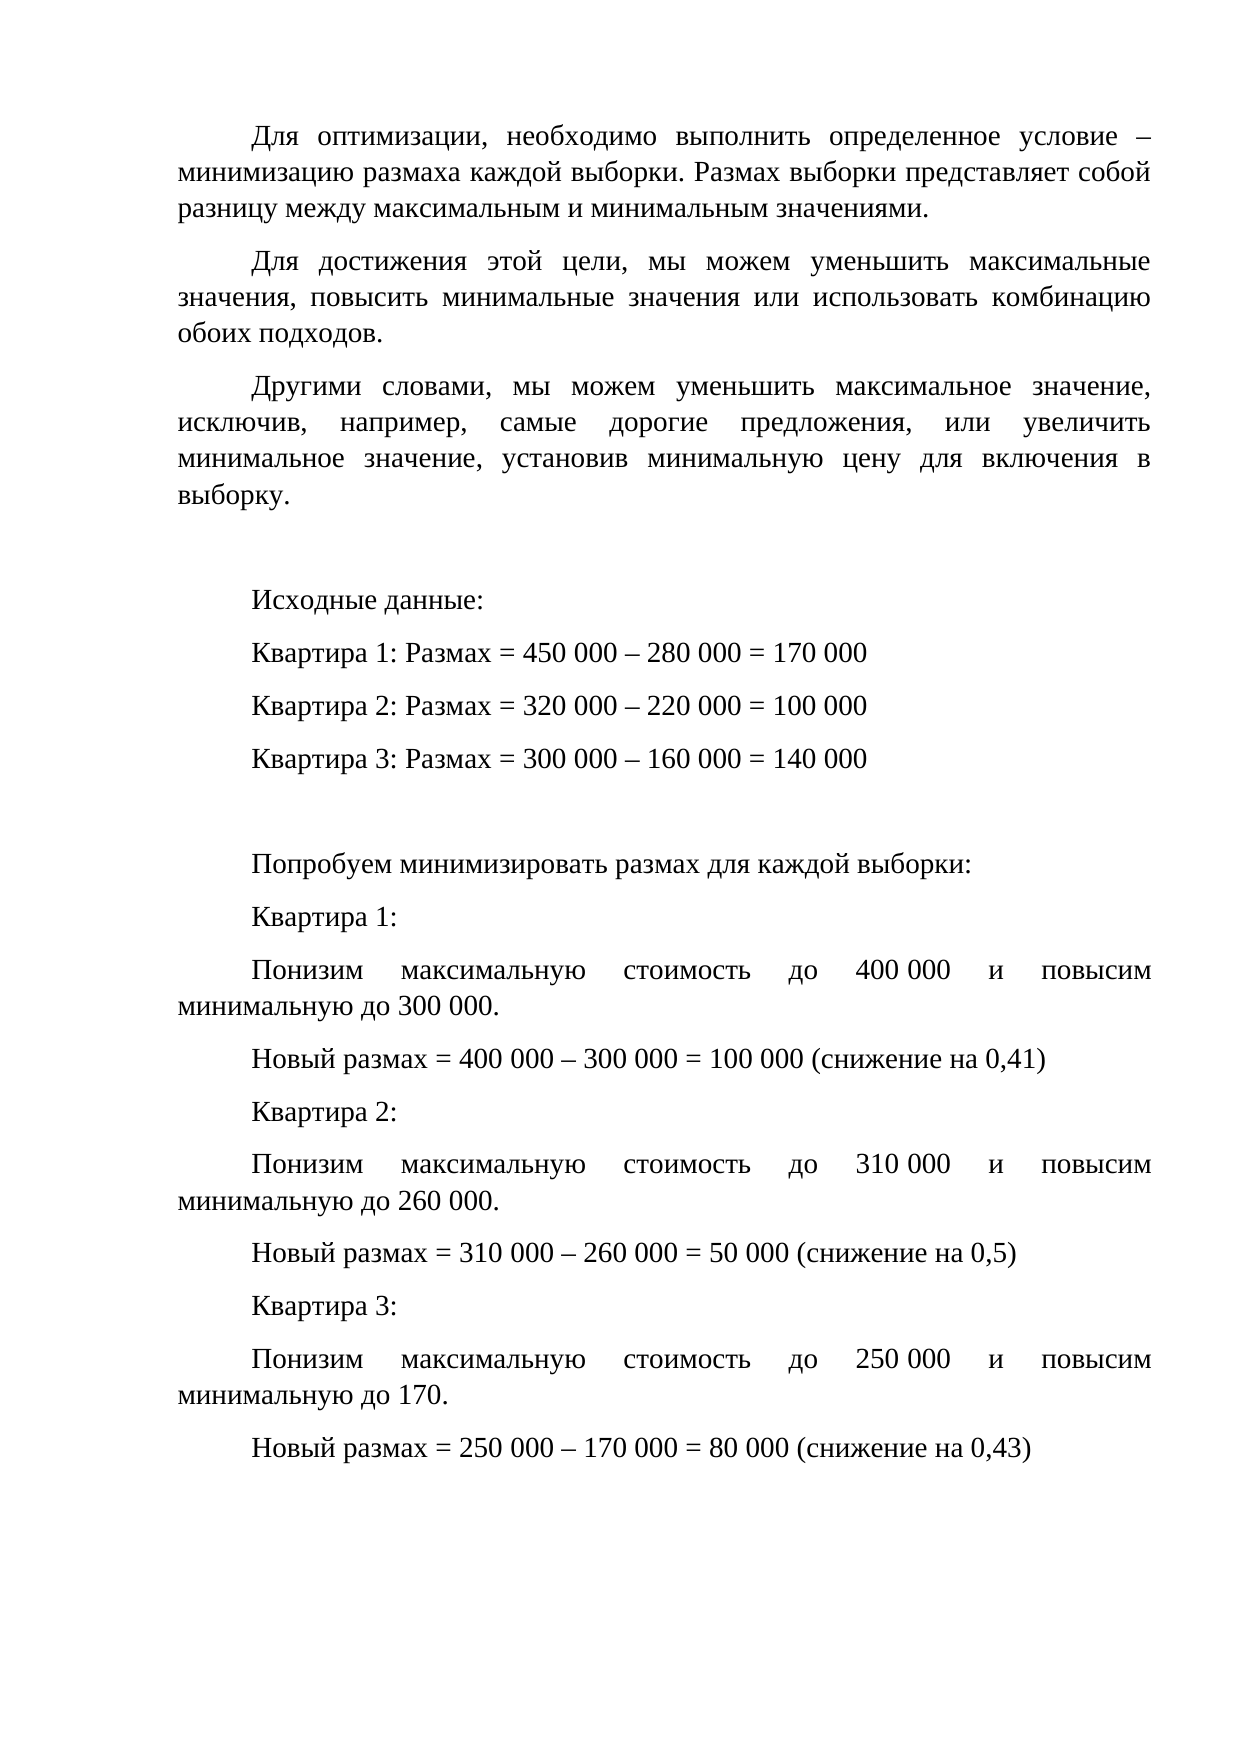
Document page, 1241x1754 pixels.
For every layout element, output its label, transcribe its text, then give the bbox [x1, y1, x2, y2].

text Квартира 2: Размах = 320 000 – 220 000 = 100 000 [177, 688, 1152, 722]
text Понизим максимальную стоимость до 400 000 и повысим минимальную до 300 000. [177, 952, 1152, 1022]
text Новый размах = 250 000 – 170 000 = 80 000 (снижение на 0,43) [177, 1430, 1152, 1464]
text Квартира 3: [177, 1288, 1152, 1322]
text Попробуем минимизировать размах для каждой выборки: [177, 846, 1152, 880]
text Квартира 1: [177, 899, 1152, 933]
text Новый размах = 310 000 – 260 000 = 50 000 (снижение на 0,5) [177, 1236, 1152, 1269]
text Понизим максимальную стоимость до 310 000 и повысим минимальную до 260 000. [177, 1147, 1152, 1216]
text Квартира 2: [177, 1094, 1152, 1127]
text Для оптимизации, необходимо выполнить определенное условие – минимизацию размаха каждой выборки. Размах выборки представляет собой разницу между максимальным и минимальным значениями. [177, 118, 1152, 224]
text Другими словами, мы можем уменьшить максимальное значение, исключив, например, самые дорогие предложения, или увеличить минимальное значение, установив минимальную цену для включения в выборку. [177, 368, 1152, 510]
text Квартира 3: Размах = 300 000 – 160 000 = 140 000 [177, 741, 1152, 774]
text Квартира 1: Размах = 450 000 – 280 000 = 170 000 [177, 635, 1152, 669]
text Новый размах = 400 000 – 300 000 = 100 000 (снижение на 0,41) [177, 1041, 1152, 1074]
text Понизим максимальную стоимость до 250 000 и повысим минимальную до 170. [177, 1341, 1152, 1411]
text Для достижения этой цели, мы можем уменьшить максимальные значения, повысить минимальные значения или использовать комбинацию обоих подходов. [177, 243, 1152, 349]
text Исходные данные: [177, 582, 1152, 616]
